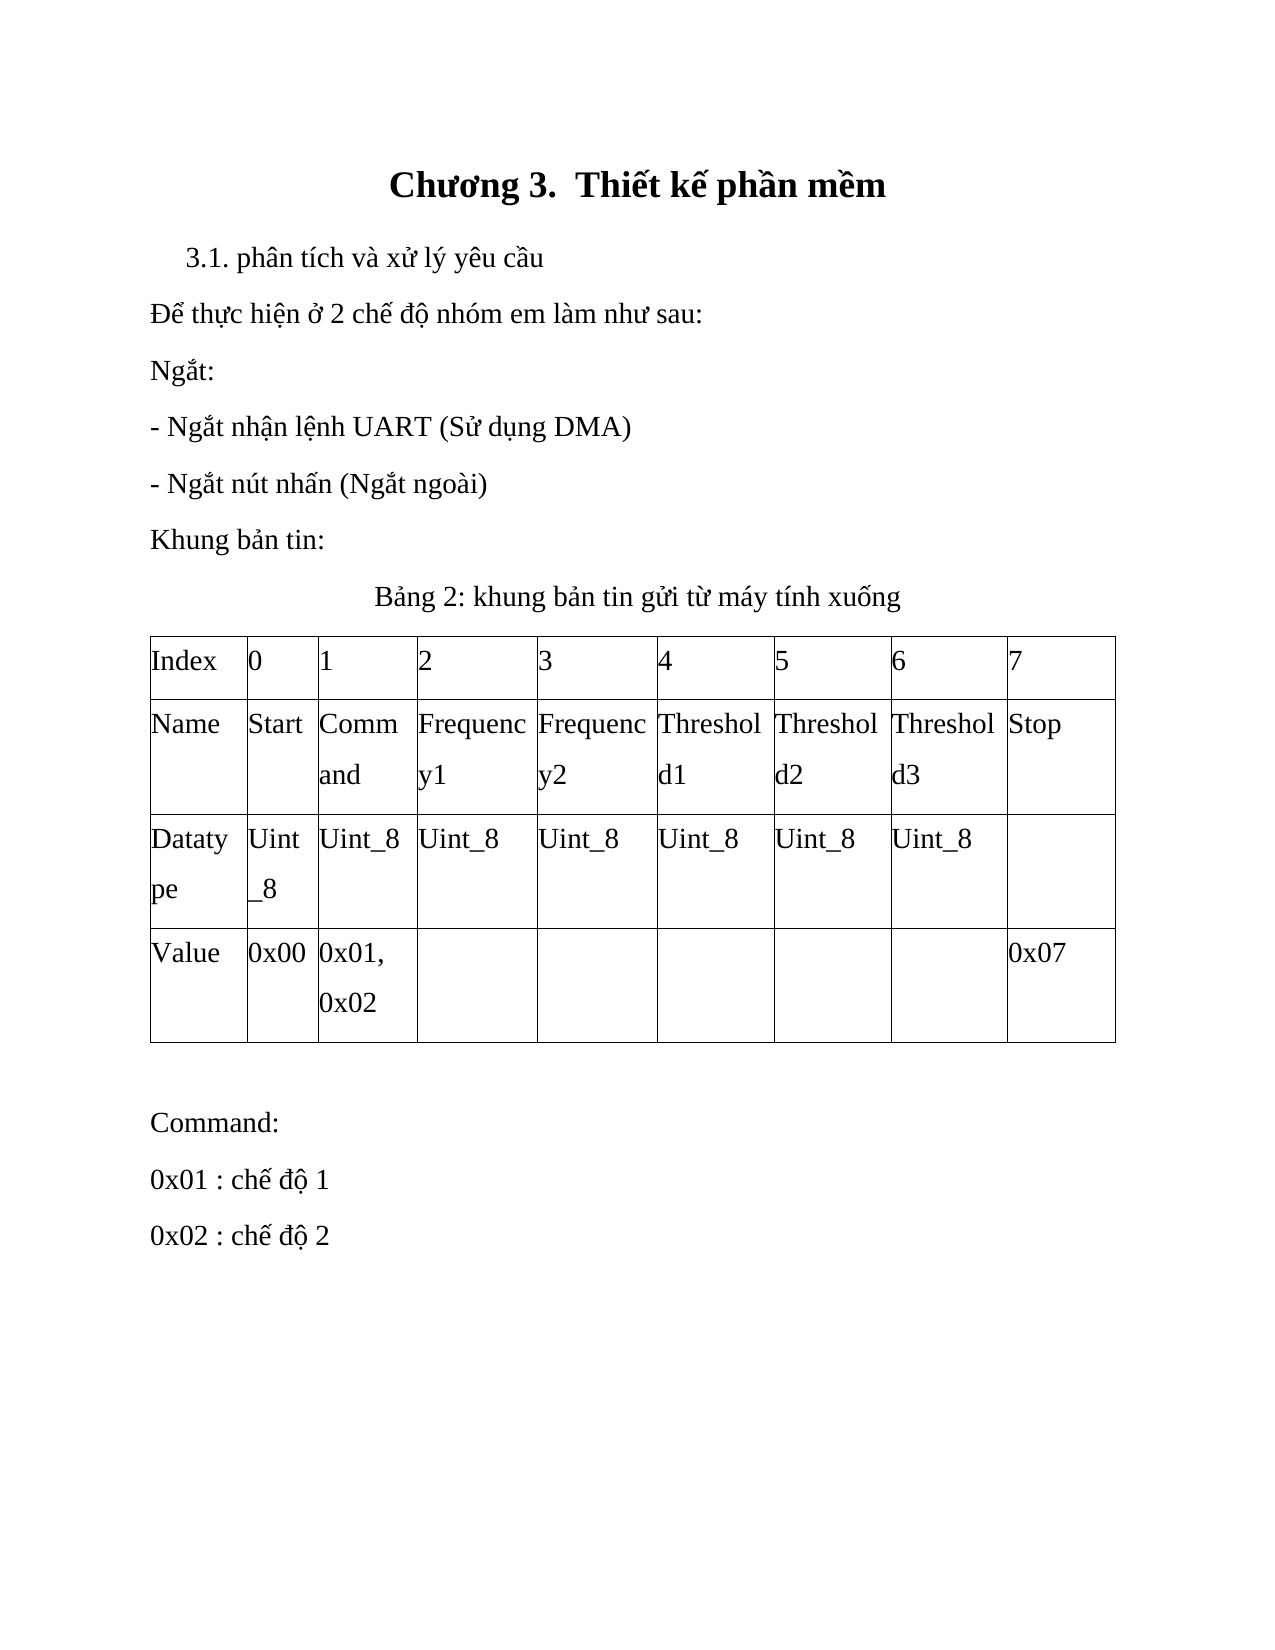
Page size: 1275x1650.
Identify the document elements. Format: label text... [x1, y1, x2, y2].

table_cell Value [151, 929, 247, 1042]
text - Ngắt nút nhấn (Ngắt ngoài) [150, 466, 1125, 499]
table_cell Frequency1 [418, 700, 537, 813]
table_header Index [151, 637, 247, 699]
table_cell Uint_8 [418, 815, 537, 927]
table_cell 0x07 [1008, 929, 1115, 1042]
table_cell [775, 929, 891, 1042]
table_header 1 [319, 637, 417, 699]
table_header 4 [658, 637, 774, 699]
table_cell [418, 929, 537, 1042]
text 0x01 : chế độ 1 [150, 1162, 1125, 1196]
text 0x02 : chế độ 2 [150, 1218, 1125, 1252]
table_cell Name [151, 700, 247, 813]
table_cell [892, 929, 1007, 1042]
table_cell Start [248, 700, 318, 813]
table_cell Threshold1 [658, 700, 774, 813]
text Bảng 2: khung bản tin gửi từ máy tính xuống [150, 579, 1125, 613]
table_cell Stop [1008, 700, 1115, 813]
table_cell Command [319, 700, 417, 813]
table_cell Uint_8 [892, 815, 1007, 927]
table_cell [538, 929, 657, 1042]
table_cell Uint_8 [319, 815, 417, 927]
table_header 3 [538, 637, 657, 699]
table_header 6 [892, 637, 1007, 699]
text Command: [150, 1105, 1125, 1139]
subtitle 3.1. phân tích và xử lý yêu cầu [150, 240, 1125, 273]
table_cell 0x01, 0x02 [319, 929, 417, 1042]
table_cell 0x00 [248, 929, 318, 1042]
text Để thực hiện ở 2 chế độ nhóm em làm như sau: [150, 296, 1125, 330]
table_cell Uint_8 [775, 815, 891, 927]
table_cell Frequency2 [538, 700, 657, 813]
table_cell [1008, 815, 1115, 927]
table_header 5 [775, 637, 891, 699]
table_header 7 [1008, 637, 1115, 699]
table_header 2 [418, 637, 537, 699]
text - Ngắt nhận lệnh UART (Sử dụng DMA) [150, 409, 1125, 443]
text Ngắt: [150, 353, 1125, 386]
table_cell Uint_8 [538, 815, 657, 927]
table_cell Datatype [151, 815, 247, 927]
text Khung bản tin: [150, 522, 1125, 556]
table_cell [658, 929, 774, 1042]
table_cell Threshold2 [775, 700, 891, 813]
table_cell Uint_8 [658, 815, 774, 927]
table_cell Threshold3 [892, 700, 1007, 813]
table_header 0 [248, 637, 318, 699]
table_cell Uint_8 [248, 815, 318, 927]
subtitle Chương 3. Thiết kế phần mềm [150, 162, 1125, 206]
